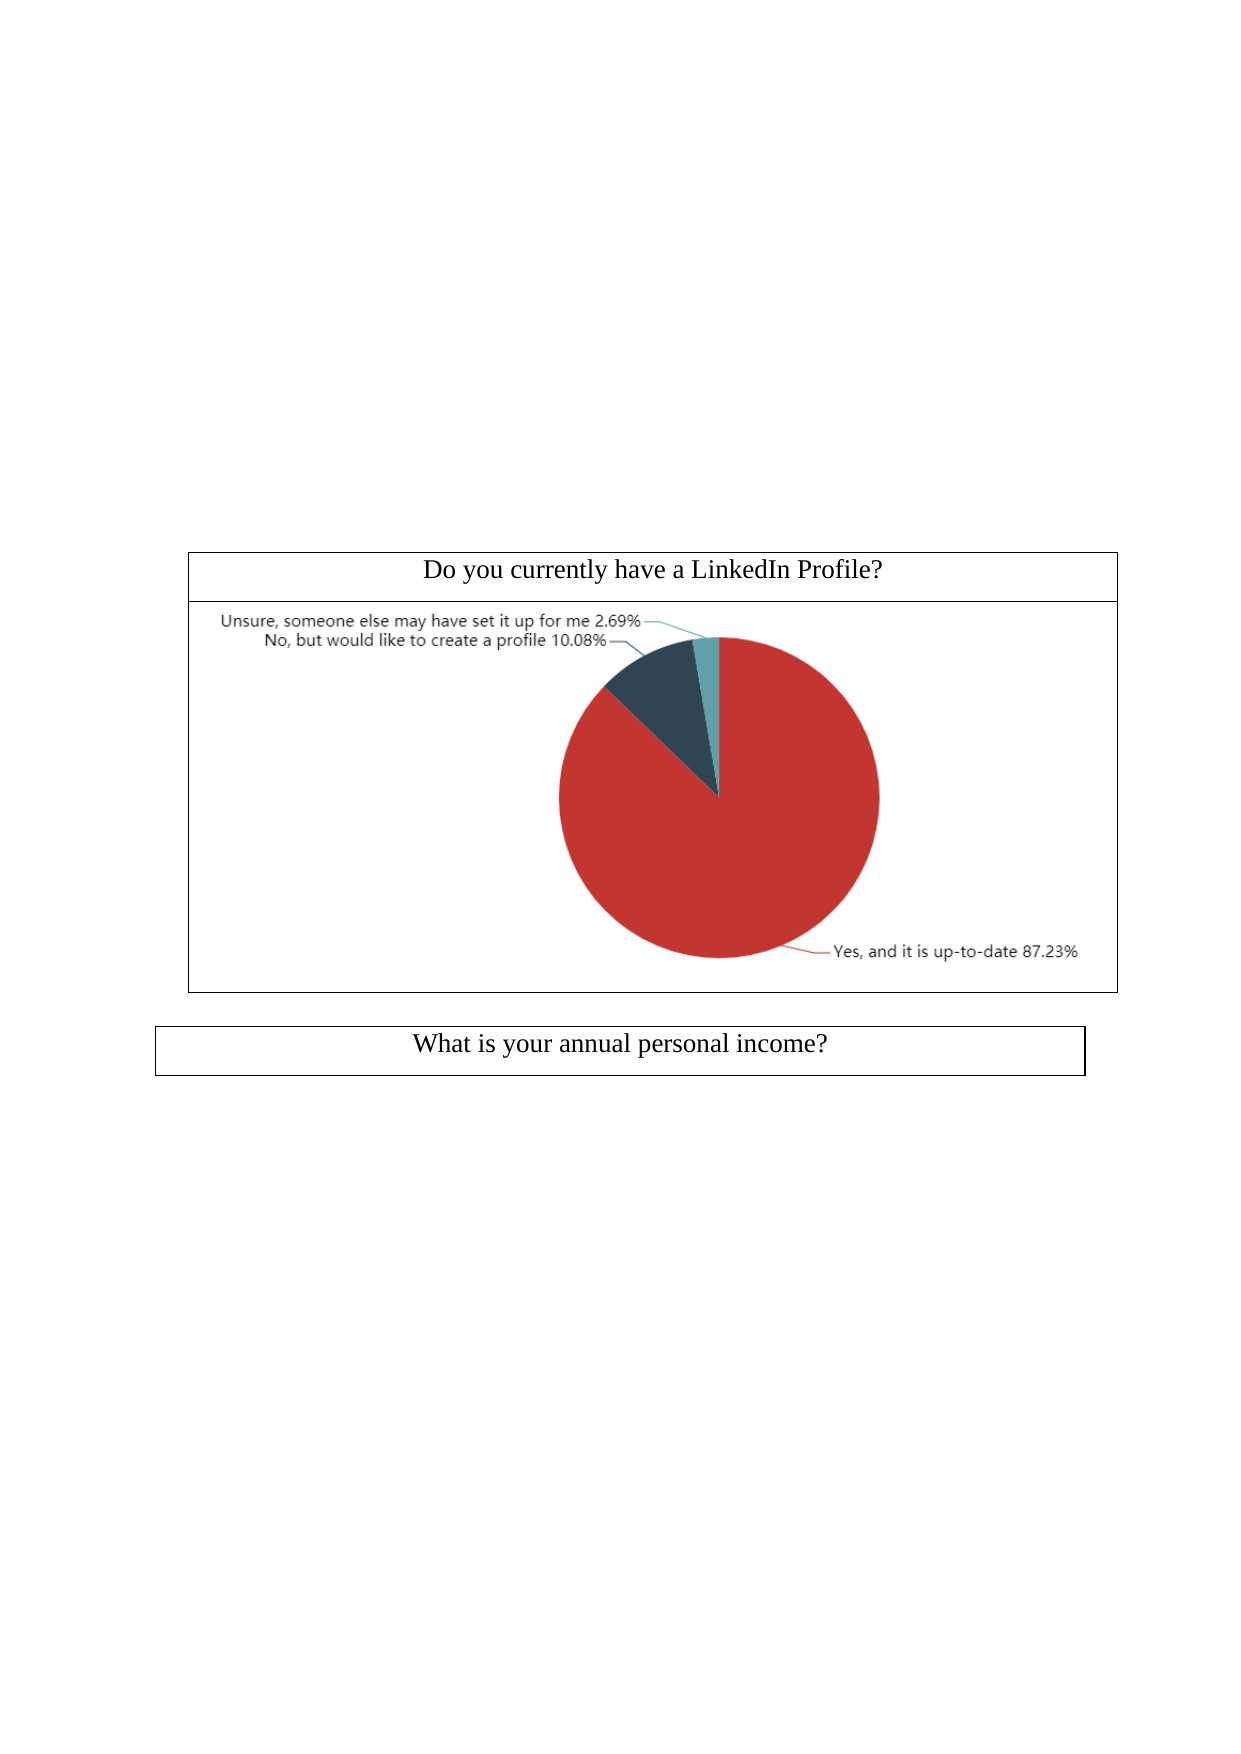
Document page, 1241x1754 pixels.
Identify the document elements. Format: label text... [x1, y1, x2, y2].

table_cell [189, 602, 1117, 992]
table_header What is your annual personal income? [156, 1027, 1084, 1075]
table_header Do you currently have a LinkedIn Profile? [189, 553, 1117, 601]
picture [220, 602, 1086, 969]
